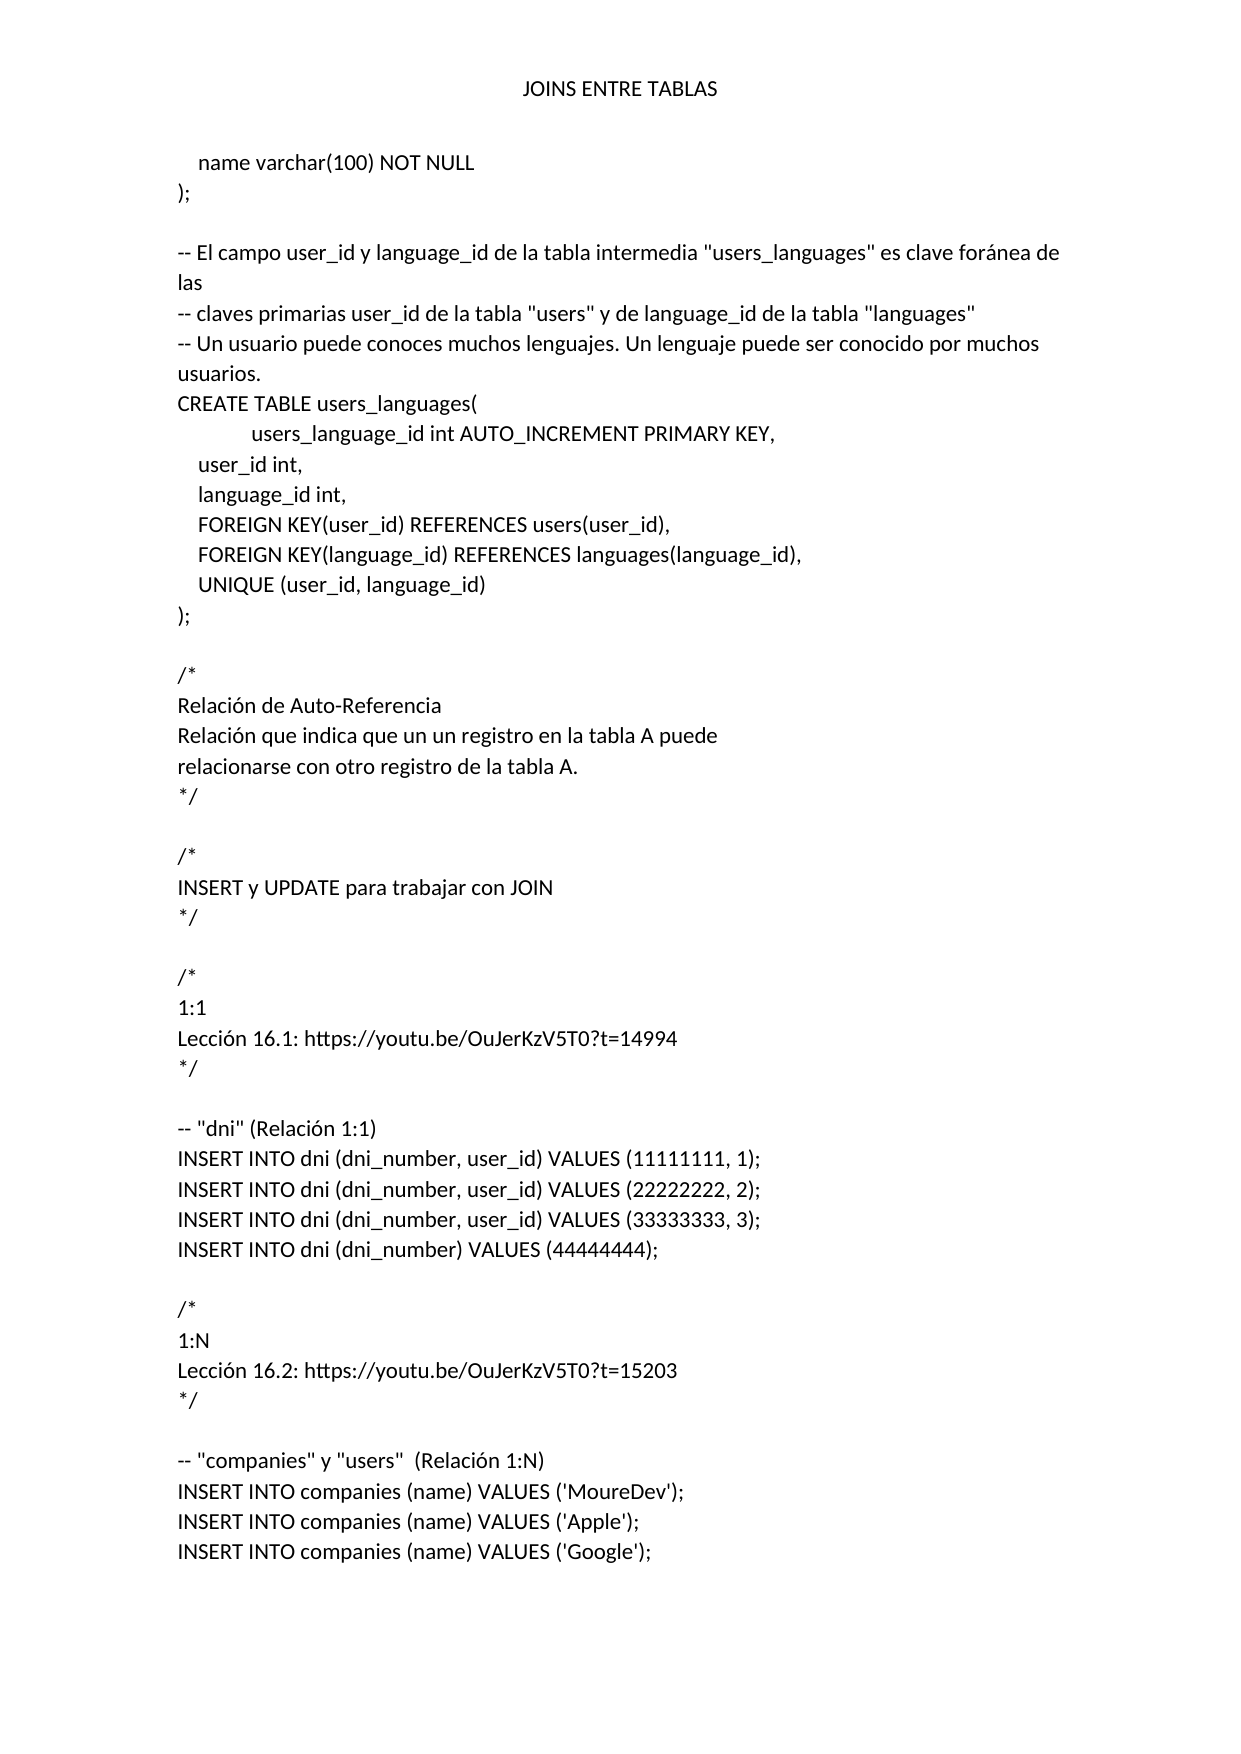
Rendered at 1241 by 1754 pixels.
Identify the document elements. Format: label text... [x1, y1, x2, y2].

text ); [177, 601, 1063, 629]
text UNIQUE (user_id, language_id) [177, 571, 1063, 598]
text -- El campo user_id y language_id de la tabla intermedia "users_languages" es clave foránea de las [177, 238, 1063, 296]
text Lección 16.2: https://youtu.be/OuJerKzV5T0?t=15203 [177, 1356, 1063, 1384]
text Lección 16.1: https://youtu.be/OuJerKzV5T0?t=14994 [177, 1024, 1063, 1052]
text -- "dni" (Relación 1:1) [177, 1114, 1063, 1142]
text INSERT INTO companies (name) VALUES ('Google'); [177, 1537, 1063, 1565]
text INSERT INTO dni (dni_number, user_id) VALUES (22222222, 2); [177, 1175, 1063, 1203]
text INSERT INTO dni (dni_number) VALUES (44444444); [177, 1235, 1063, 1263]
text -- claves primarias user_id de la tabla "users" y de language_id de la tabla "languages" [177, 299, 1063, 327]
text INSERT INTO companies (name) VALUES ('Apple'); [177, 1507, 1063, 1535]
text */ [177, 1386, 1063, 1414]
text /* [177, 661, 1063, 689]
text language_id int, [177, 480, 1063, 508]
text users_language_id int AUTO_INCREMENT PRIMARY KEY, [177, 419, 1063, 447]
text INSERT INTO dni (dni_number, user_id) VALUES (11111111, 1); [177, 1144, 1063, 1172]
text FOREIGN KEY(language_id) REFERENCES languages(language_id), [177, 540, 1063, 568]
text CREATE TABLE users_languages( [177, 389, 1063, 417]
text 1:N [177, 1326, 1063, 1354]
text user_id int, [177, 450, 1063, 478]
text INSERT INTO dni (dni_number, user_id) VALUES (33333333, 3); [177, 1205, 1063, 1233]
text */ [177, 1054, 1063, 1082]
text */ [177, 782, 1063, 810]
text 1:1 [177, 993, 1063, 1021]
text INSERT y UPDATE para trabajar con JOIN [177, 873, 1063, 901]
text ); [177, 178, 1063, 206]
text /* [177, 963, 1063, 991]
text relacionarse con otro registro de la tabla A. [177, 752, 1063, 780]
text */ [177, 903, 1063, 931]
text -- "companies" y "users" (Relación 1:N) [177, 1447, 1063, 1474]
text name varchar(100) NOT NULL [177, 148, 1063, 176]
text INSERT INTO companies (name) VALUES ('MoureDev'); [177, 1477, 1063, 1505]
text -- Un usuario puede conoces muchos lenguajes. Un lenguaje puede ser conocido por muchos usuarios. [177, 329, 1063, 387]
text Relación de Auto-Referencia [177, 691, 1063, 719]
text FOREIGN KEY(user_id) REFERENCES users(user_id), [177, 510, 1063, 538]
text /* [177, 1296, 1063, 1323]
text /* [177, 842, 1063, 870]
text Relación que indica que un un registro en la tabla A puede [177, 722, 1063, 749]
